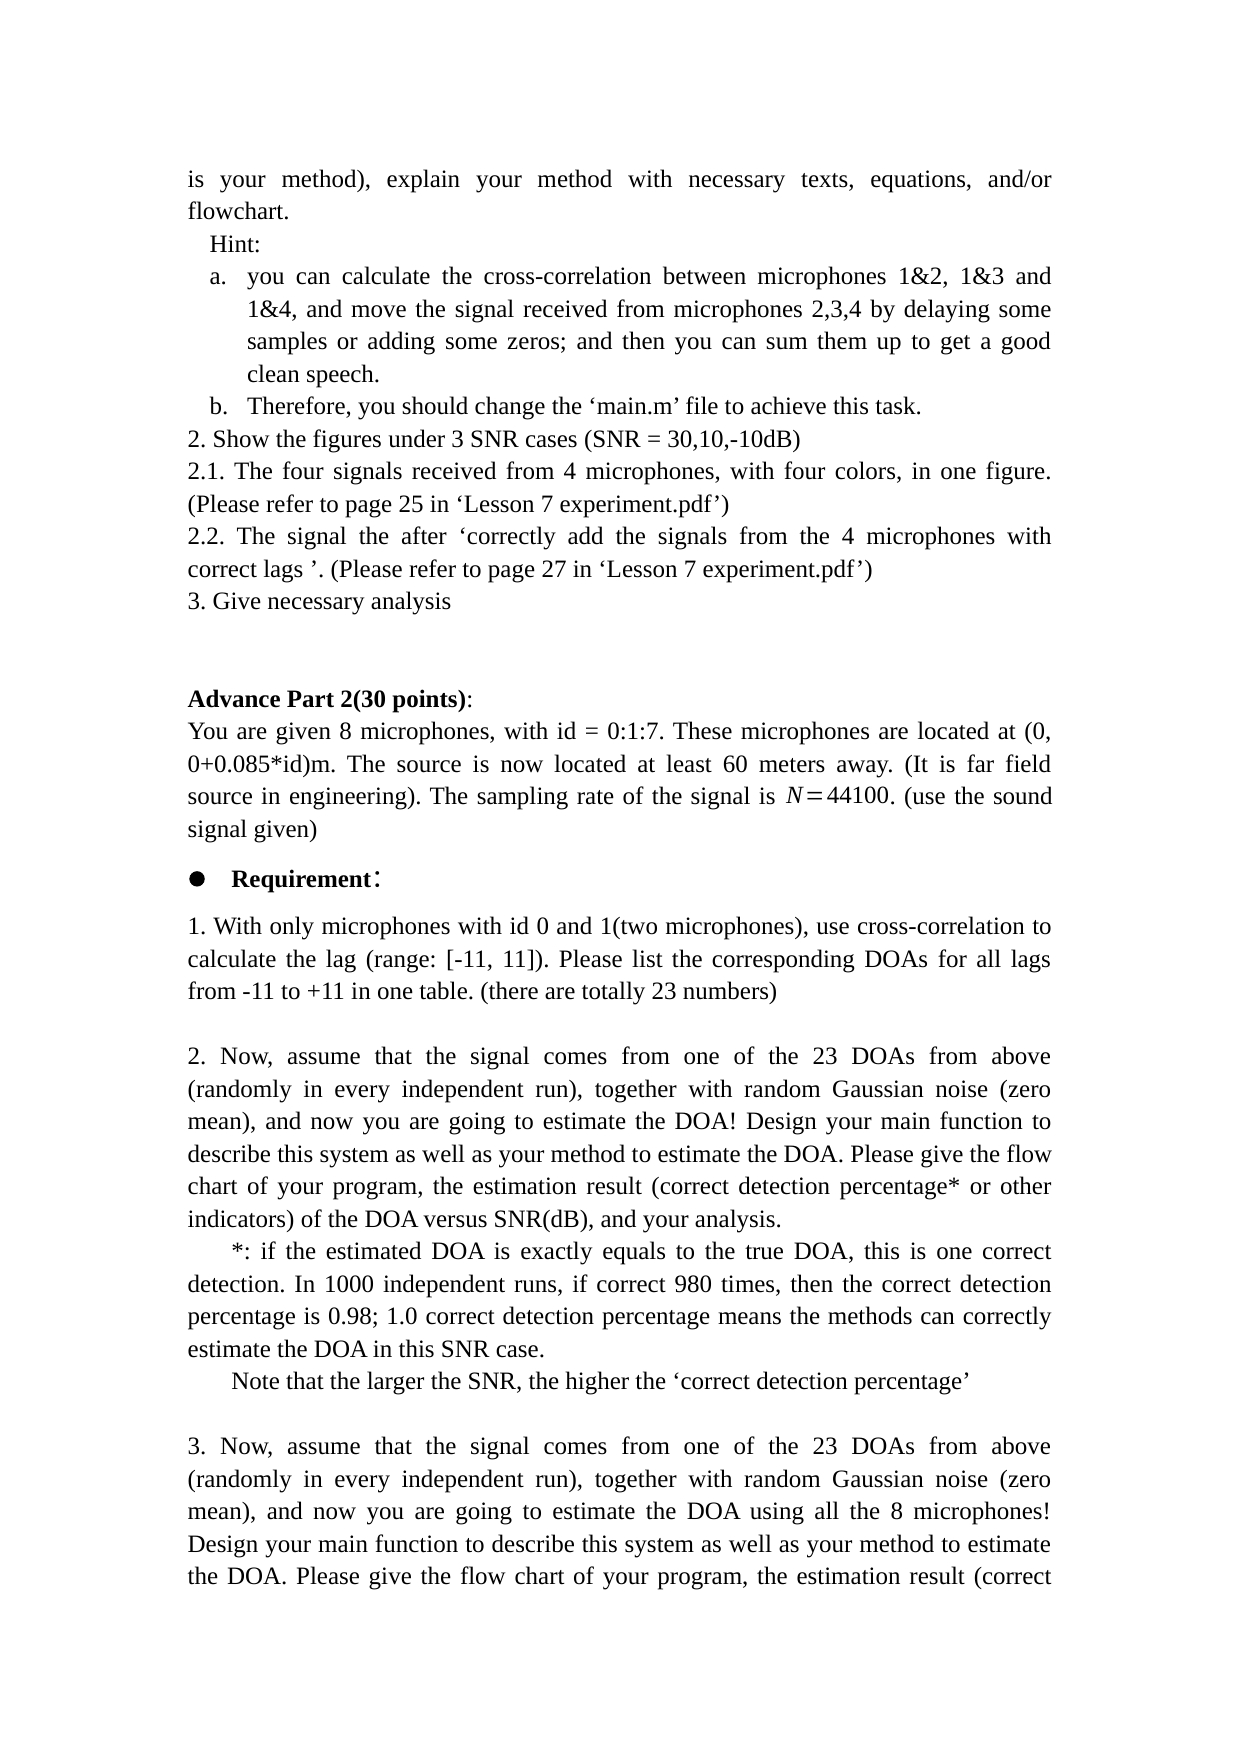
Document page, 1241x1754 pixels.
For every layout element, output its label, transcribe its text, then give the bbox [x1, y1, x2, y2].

text Advance Part 2(30 points): [187, 682, 1053, 714]
text You are given 8 microphones, with id = 0:1:7. These microphones are located at (0, 0+0.085*id)m. The source is now located at least 60 meters away. (It is far field source in engineering). The sampling rate of the signal is . (use the sound signal given) [187, 714, 1053, 844]
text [187, 1429, 1053, 1592]
text 2.1. The four signals received from 4 microphones, with four colors, in one figure. (Please refer to page 25 in ‘Lesson 7 experiment.pdf’) [187, 454, 1053, 519]
text Hint: [187, 227, 1053, 259]
text 2. Now, assume that the signal comes from one of the 23 DOAs from above (randomly in every independent run), together with random Gaussian noise (zero mean), and now you are going to estimate the DOA! Design your main function to describe this system as well as your method to estimate the DOA. Please give the flow chart of your program, the estimation result (correct detection percentage* or other indicators) of the DOA versus SNR(dB), and your analysis. [187, 1039, 1053, 1234]
list Therefore, you should change the ‘main.m’ file to achieve this task. [209, 389, 1053, 422]
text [187, 162, 1053, 227]
list you can calculate the cross-correlation between microphones 1&2, 1&3 and 1&4, and move the signal received from microphones 2,3,4 by delaying some samples or adding some zeros; and then you can sum them up to get a good clean speech. [209, 259, 1053, 389]
text *: if the estimated DOA is exactly equals to the true DOA, this is one correct detection. In 1000 independent runs, if correct 980 times, then the correct detection percentage is 0.98; 1.0 correct detection percentage means the methods can correctly estimate the DOA in this SNR case. [187, 1234, 1053, 1364]
text 2. Show the figures under 3 SNR cases (SNR = 30,10,-10dB) [187, 422, 1053, 454]
text 1. With only microphones with id 0 and 1(two microphones), use cross-correlation to calculate the lag (range: [-11, 11]). Please list the corresponding DOAs for all lags from -11 to +11 in one table. (there are totally 23 numbers) [187, 909, 1053, 1007]
text 3. Give necessary analysis [187, 584, 1053, 617]
text Note that the larger the SNR, the higher the ‘correct detection percentage’ [187, 1364, 1053, 1397]
list Requirement： [187, 844, 1053, 909]
text 2.2. The signal the after ‘correctly add the signals from the 4 microphones with correct lags ’. (Please refer to page 27 in ‘Lesson 7 experiment.pdf’) [187, 519, 1053, 584]
